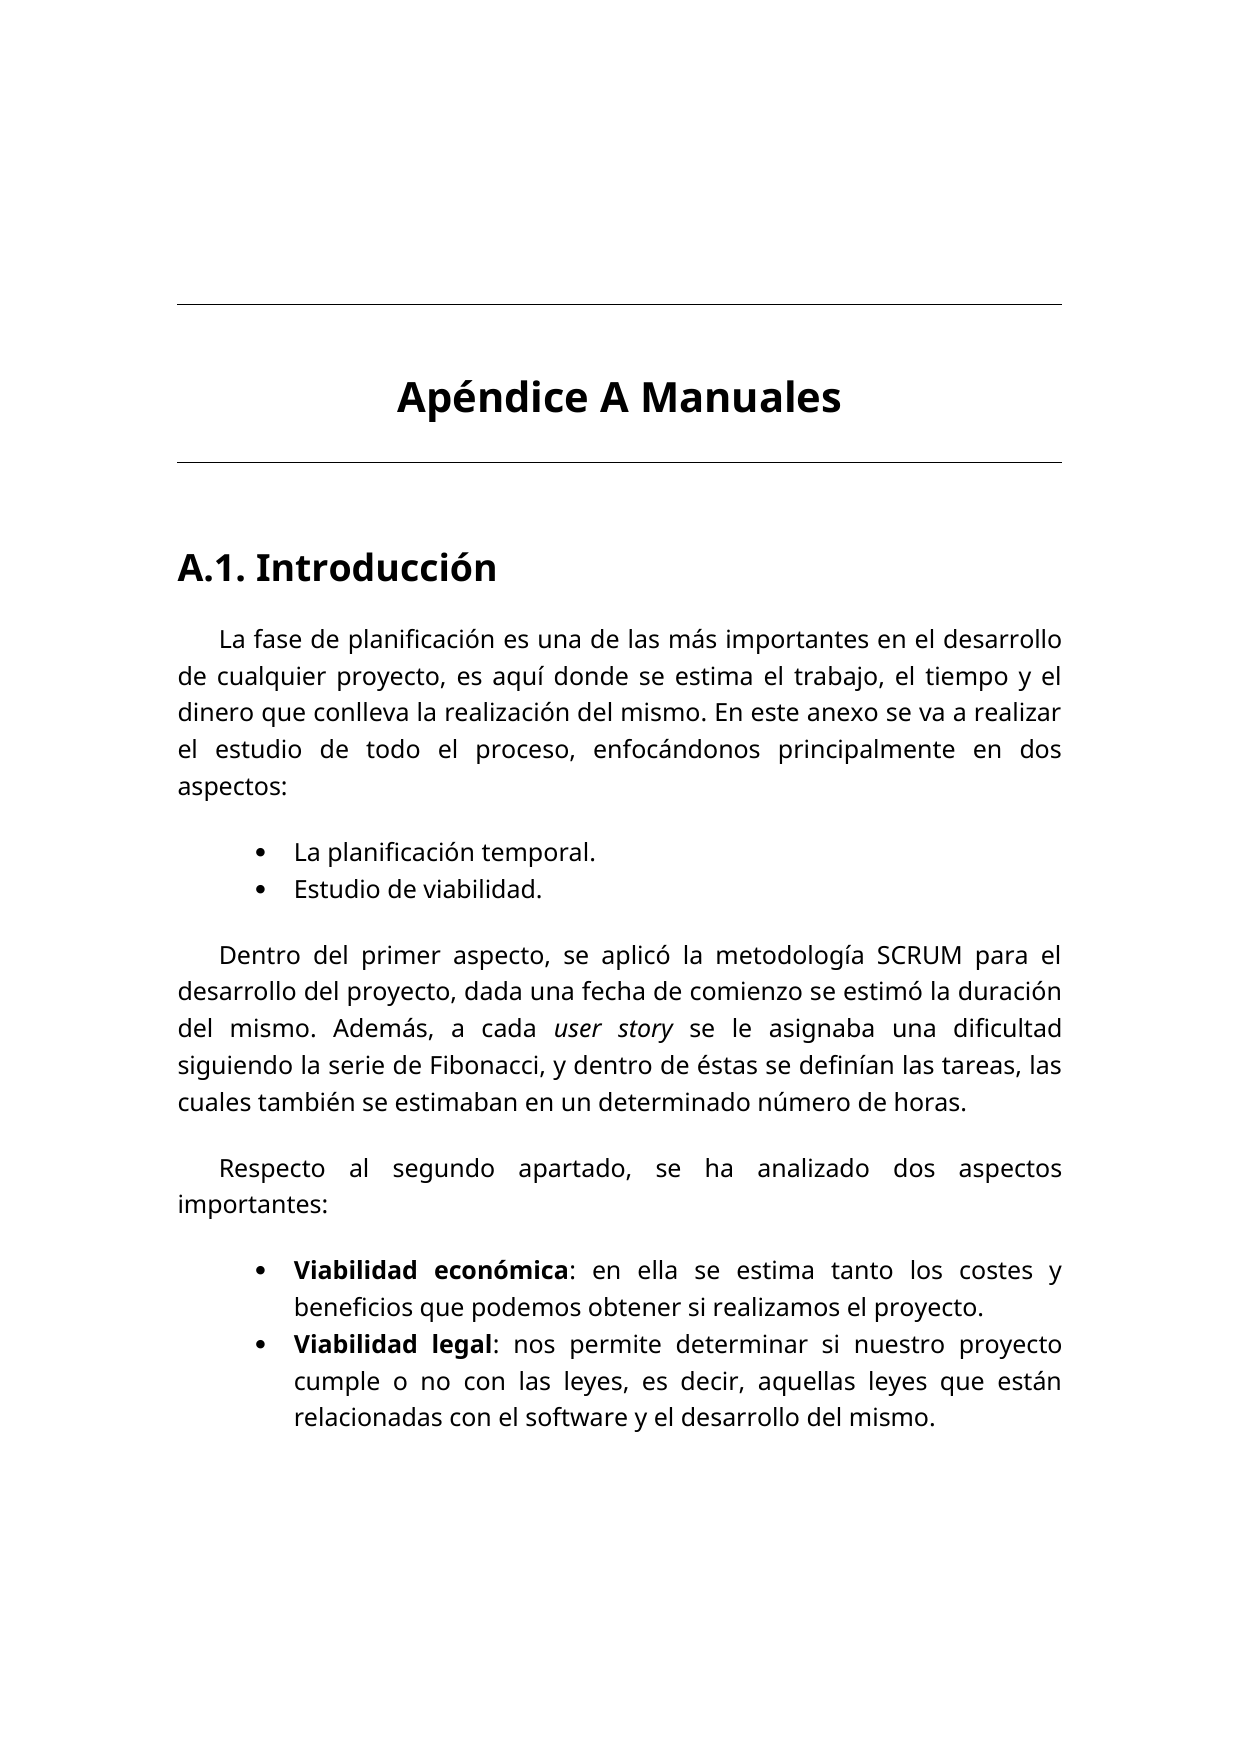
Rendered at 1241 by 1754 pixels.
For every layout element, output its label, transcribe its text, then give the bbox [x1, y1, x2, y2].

list Viabilidad legal: nos permite determinar si nuestro proyecto cumple o no con las leyes, es decir, aquellas leyes que están relacionadas con el software y el desarrollo del mismo. [256, 1327, 1063, 1434]
text Dentro del primer aspecto, se aplicó la metodología SCRUM para el desarrollo del proyecto, dada una fecha de comienzo se estimó la duración del mismo. Además, a cada user story se le asignaba una dificultad siguiendo la serie de Fibonacci, y dentro de éstas se definían las tareas, las cuales también se estimaban en un determinado número de horas. [177, 937, 1063, 1118]
text Respecto al segundo apartado, se ha analizado dos aspectos importantes: [177, 1150, 1063, 1221]
text La fase de planificación es una de las más importantes en el desarrollo de cualquier proyecto, es aquí donde se estima el trabajo, el tiempo y el dinero que conlleva la realización del mismo. En este anexo se va a realizar el estudio de todo el proceso, enfocándonos principalmente en dos aspectos: [177, 622, 1063, 803]
list Estudio de viabilidad. [256, 871, 1063, 905]
list Viabilidad económica: en ella se estima tanto los costes y beneficios que podemos obtener si realizamos el proyecto. [256, 1253, 1063, 1324]
list La planificación temporal. [256, 834, 1063, 869]
subtitle Introducción [177, 541, 1063, 592]
table_header Manuales [177, 305, 1062, 462]
